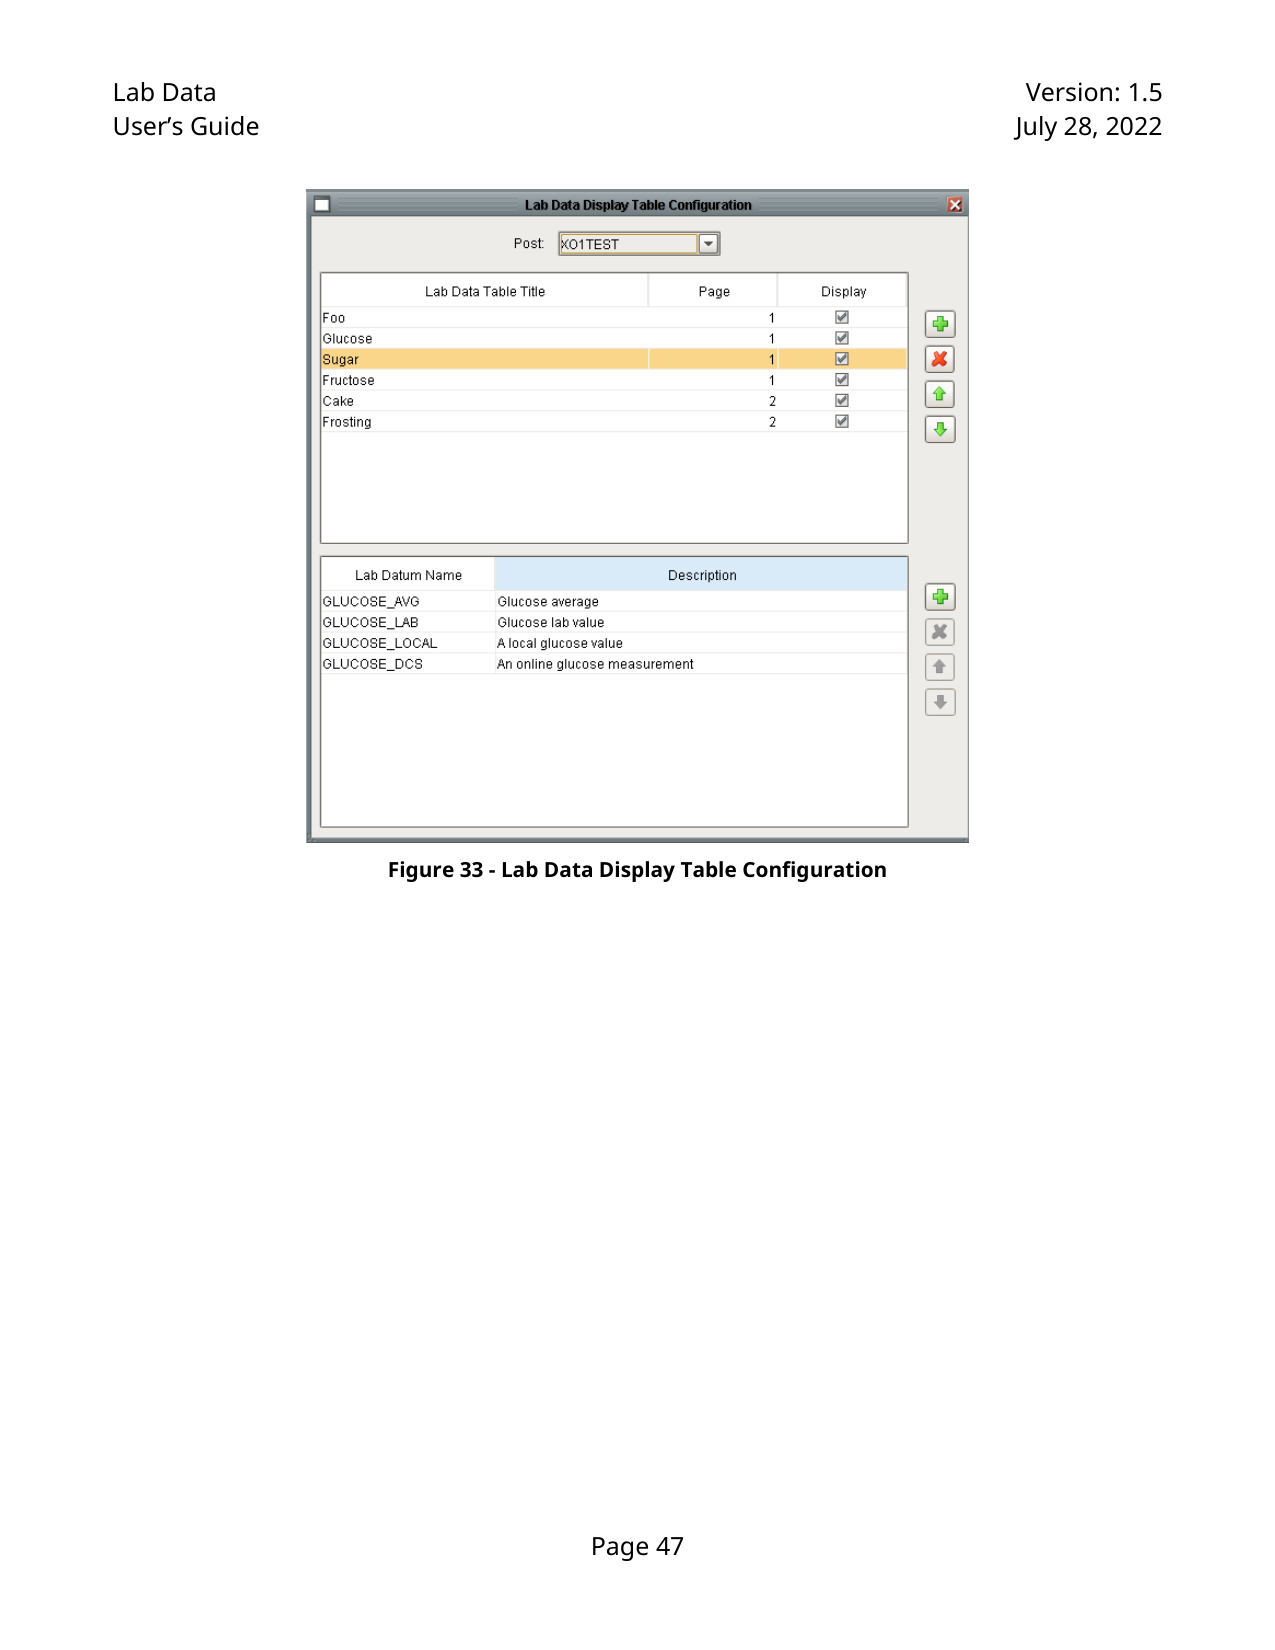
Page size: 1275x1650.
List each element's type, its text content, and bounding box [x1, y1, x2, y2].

picture [306, 189, 969, 843]
text Figure 33 - Lab Data Display Table Configuration [187, 855, 1087, 883]
